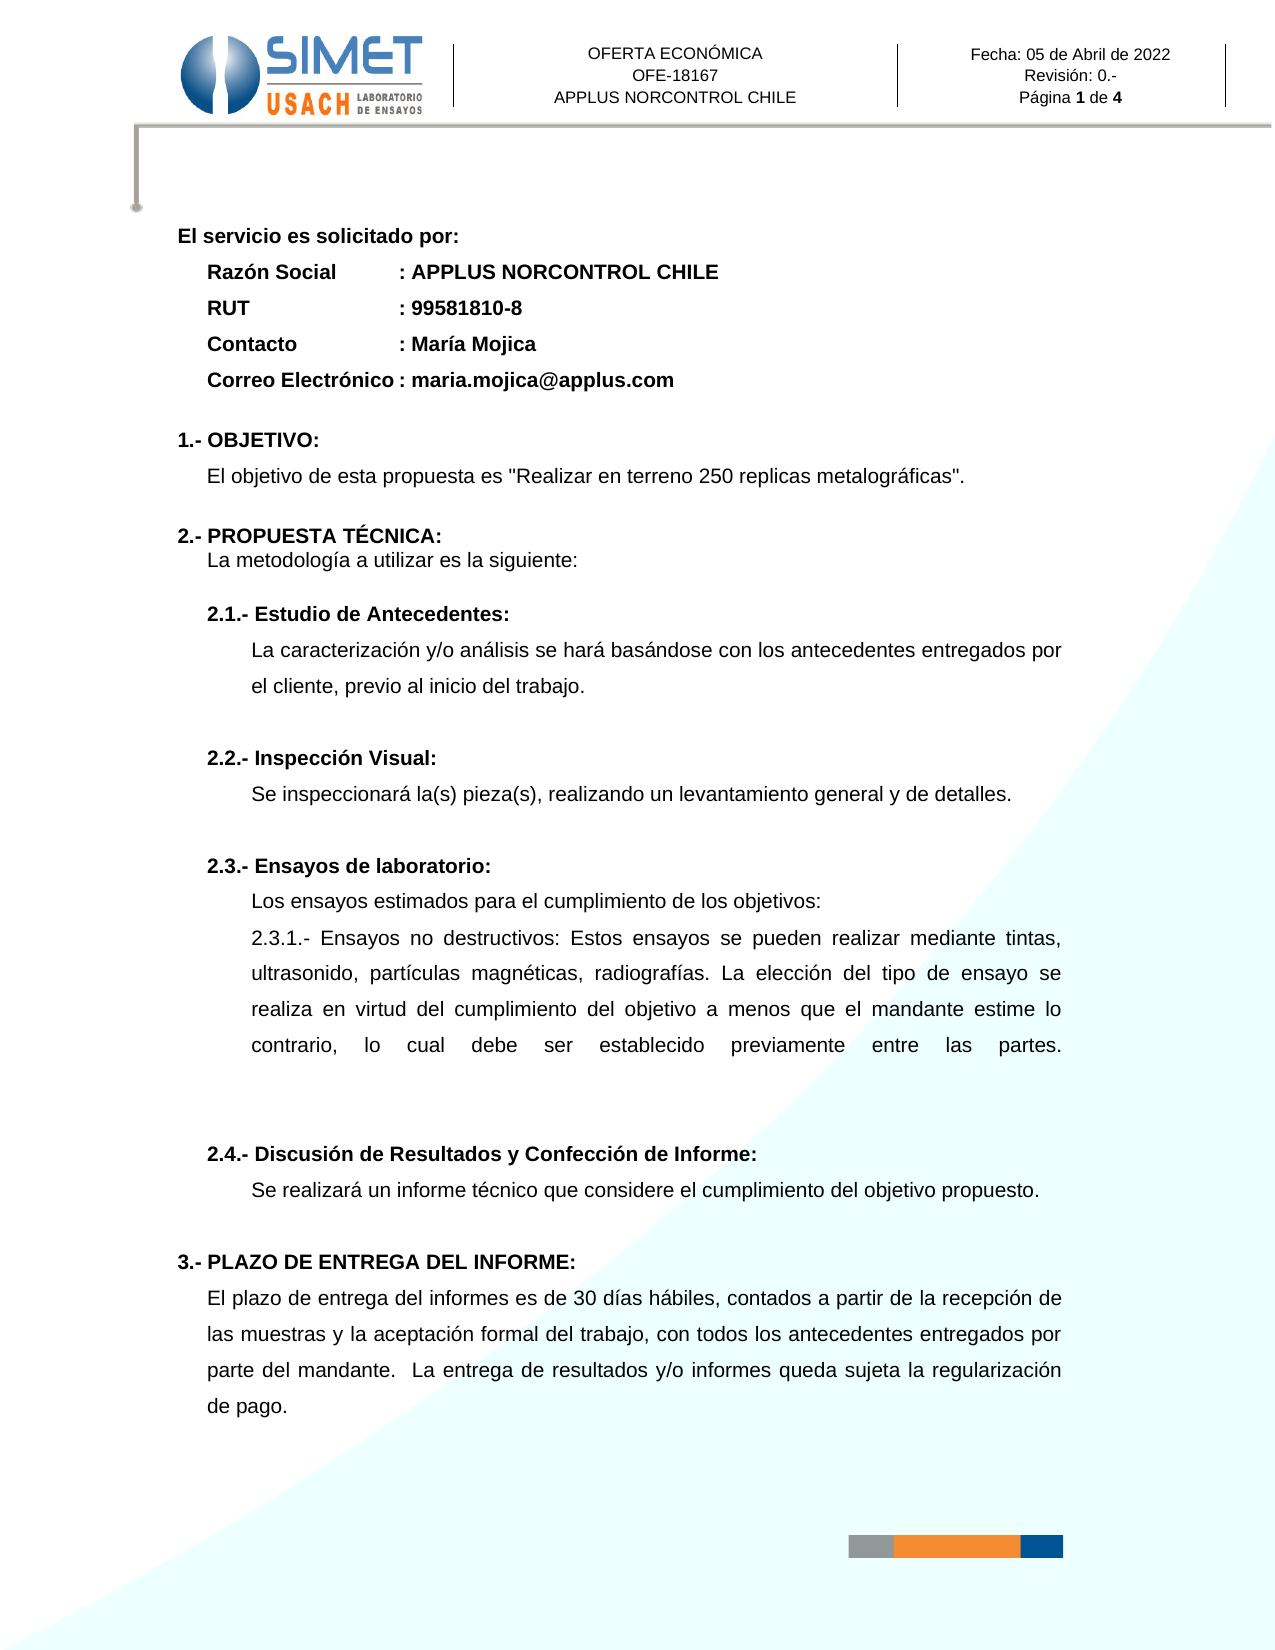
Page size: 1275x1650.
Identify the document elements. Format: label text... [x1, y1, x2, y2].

text 2.2.- Inspección Visual: [207, 746, 1063, 769]
text 1.- OBJETIVO: [177, 428, 1063, 452]
picture [126, 22, 1272, 219]
text El plazo de entrega del informes es de 30 días hábiles, contados a partir de la recepción de las muestras y la aceptación formal del trabajo, con todos los antecedentes entregados por parte del mandante. La entrega de resultados y/o informes queda sujeta la regularización de pago. [207, 1286, 1063, 1417]
text 2.4.- Discusión de Resultados y Confección de Informe: [207, 1142, 1063, 1166]
text La metodología a utilizar es la siguiente: [207, 547, 1063, 571]
text RUT : 99581810-8 [207, 296, 1063, 320]
text 2.3.- Ensayos de laboratorio: [207, 853, 1063, 877]
text El objetivo de esta propuesta es "Realizar en terreno 250 replicas metalográficas". [207, 463, 1063, 487]
text 2.1.- Estudio de Antecedentes: [207, 602, 1063, 626]
text 2.- PROPUESTA TÉCNICA: [177, 523, 1063, 547]
text 2.3.1.- Ensayos no destructivos: Estos ensayos se pueden realizar mediante tintas, ultrasonido, partículas magnéticas, radiografías. La elección del tipo de ensayo se realiza en virtud del cumplimiento del objetivo a menos que el mandante estime lo contrario, lo cual debe ser establecido previamente entre las partes. [251, 925, 1063, 1103]
text El servicio es solicitado por: [177, 224, 1063, 248]
text Se inspeccionará la(s) pieza(s), realizando un levantamiento general y de detalles. [251, 782, 1063, 806]
text Se realizará un informe técnico que considere el cumplimiento del objetivo propuesto. [251, 1178, 1063, 1202]
text La caracterización y/o análisis se hará basándose con los antecedentes entregados por el cliente, previo al inicio del trabajo. [251, 638, 1063, 698]
text 3.- PLAZO DE ENTREGA DEL INFORME: [177, 1250, 1063, 1274]
text Razón Social : APPLUS NORCONTROL CHILE [207, 260, 1063, 284]
text Correo Electrónico : maria.mojica@applus.com [207, 368, 1063, 392]
text Contacto : María Mojica [207, 332, 1063, 356]
text Los ensayos estimados para el cumplimiento de los objetivos: [251, 889, 1063, 913]
